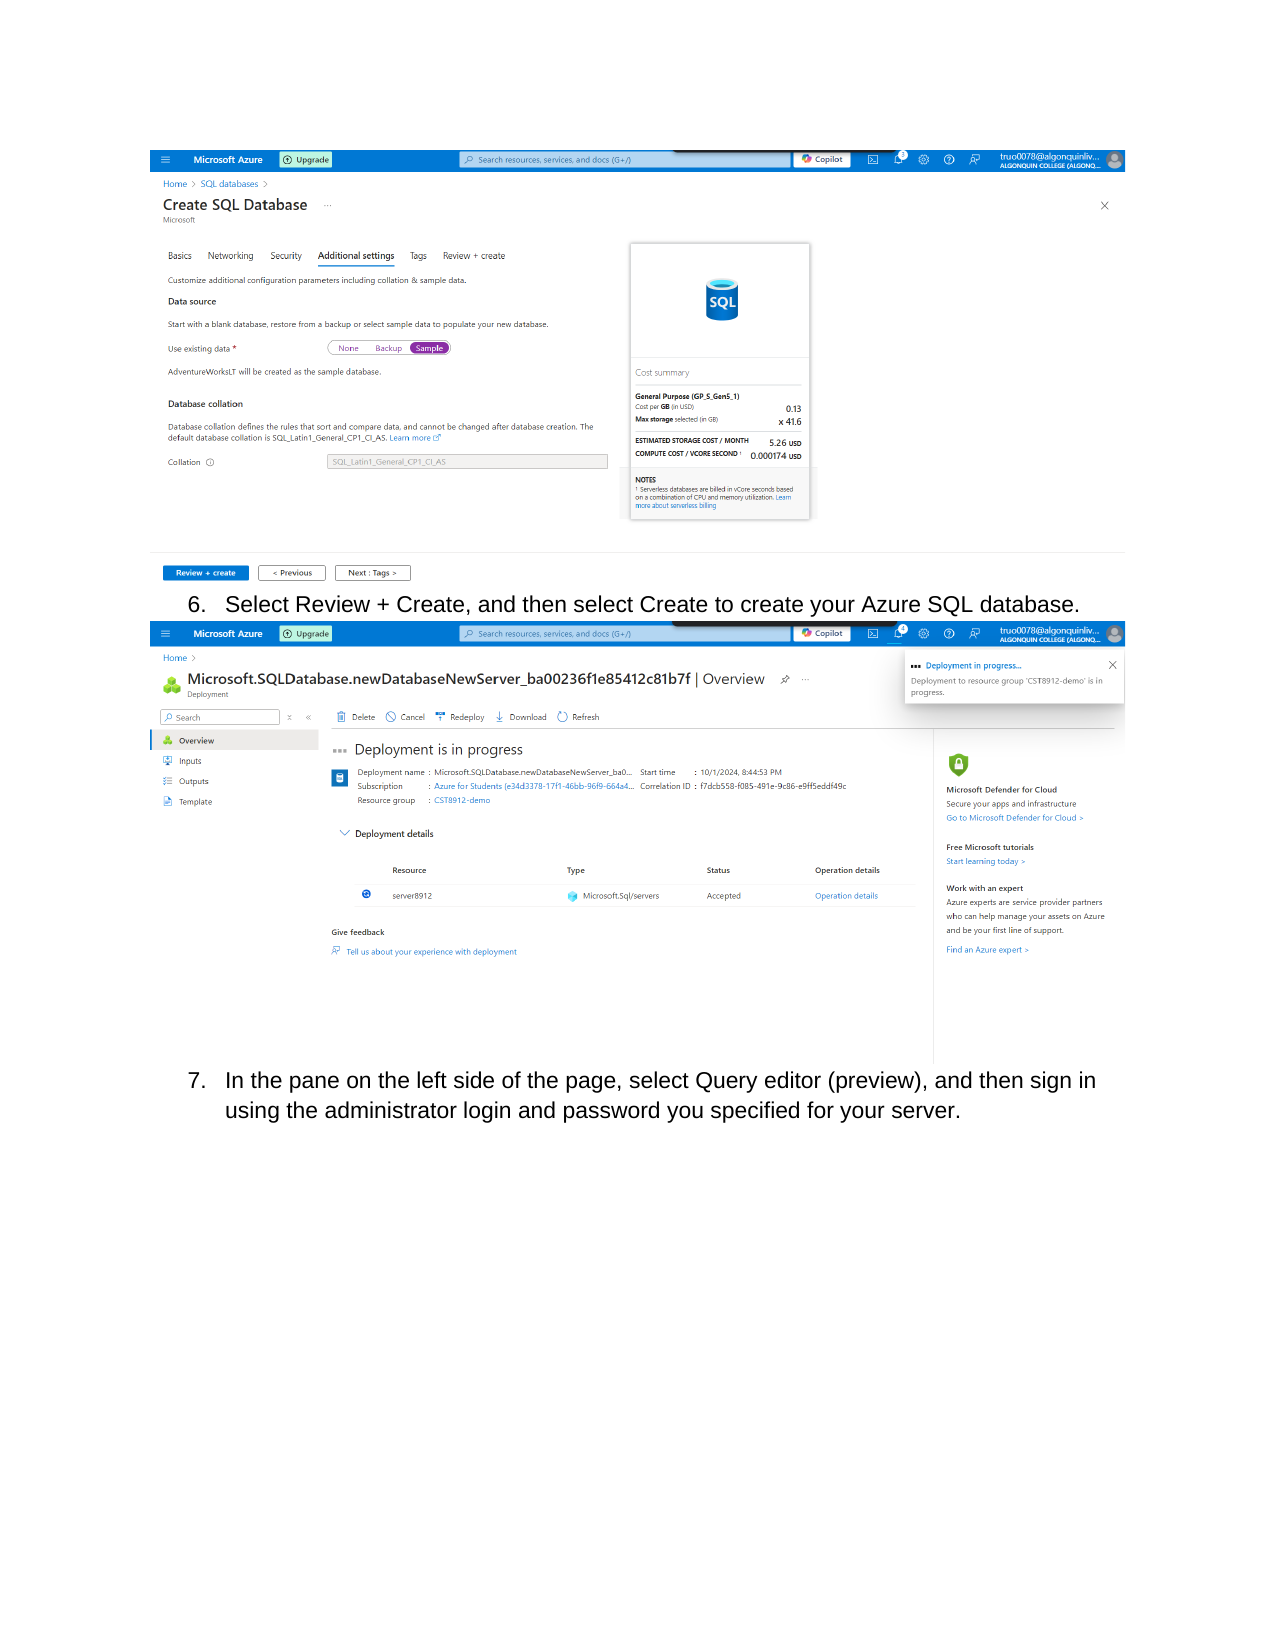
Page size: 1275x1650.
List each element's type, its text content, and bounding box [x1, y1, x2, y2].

picture [150, 621, 1125, 1064]
list In the pane on the left side of the page, select Query editor (preview), and then sign in using the administrator login and password you specified for your server. [187, 1067, 1125, 1124]
list Select Review + Create, and then select Create to create your Azure SQL database. [187, 591, 1125, 618]
picture [150, 150, 1125, 588]
